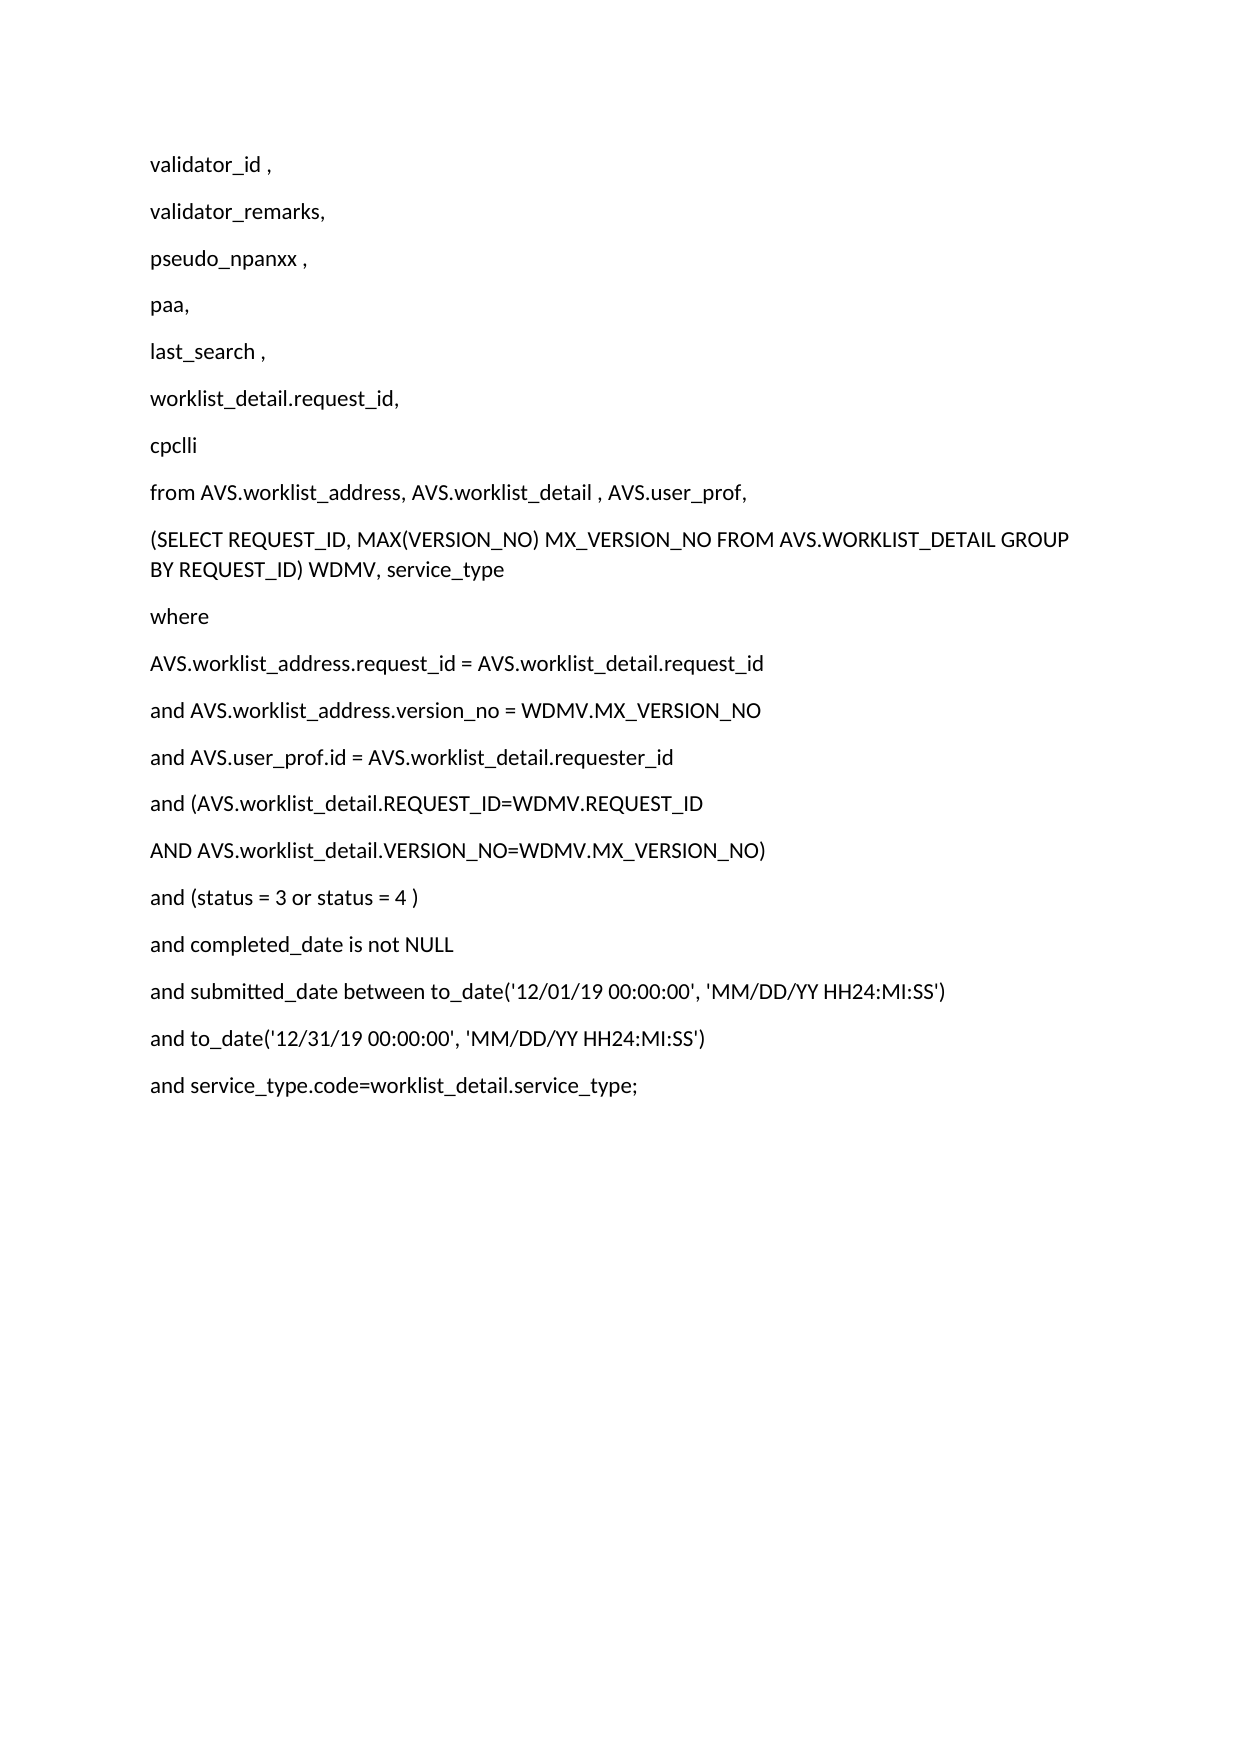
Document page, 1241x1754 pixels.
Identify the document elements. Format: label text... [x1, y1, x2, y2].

text validator_remarks, [150, 197, 1090, 225]
text where [150, 602, 1090, 630]
text from AVS.worklist_address, AVS.worklist_detail , AVS.user_prof, [150, 478, 1090, 506]
text and to_date('12/31/19 00:00:00', 'MM/DD/YY HH24:MI:SS') [150, 1024, 1090, 1052]
text and AVS.worklist_address.version_no = WDMV.MX_VERSION_NO [150, 696, 1090, 724]
text worklist_detail.request_id, [150, 384, 1090, 412]
text cpclli [150, 431, 1090, 459]
text and (AVS.worklist_detail.REQUEST_ID=WDMV.REQUEST_ID [150, 789, 1090, 818]
text (SELECT REQUEST_ID, MAX(VERSION_NO) MX_VERSION_NO FROM AVS.WORKLIST_DETAIL GROUP BY REQUEST_ID) WDMV, service_type [150, 525, 1090, 583]
text and AVS.user_prof.id = AVS.worklist_detail.requester_id [150, 743, 1090, 771]
text AVS.worklist_address.request_id = AVS.worklist_detail.request_id [150, 649, 1090, 677]
text validator_id , [150, 150, 1090, 178]
text pseudo_npanxx , [150, 244, 1090, 272]
text and (status = 3 or status = 4 ) [150, 883, 1090, 911]
text and service_type.code=worklist_detail.service_type; [150, 1071, 1090, 1099]
text and completed_date is not NULL [150, 930, 1090, 958]
text and submitted_date between to_date('12/01/19 00:00:00', 'MM/DD/YY HH24:MI:SS') [150, 977, 1090, 1005]
text AND AVS.worklist_detail.VERSION_NO=WDMV.MX_VERSION_NO) [150, 836, 1090, 864]
text paa, [150, 291, 1090, 319]
text last_search , [150, 337, 1090, 366]
